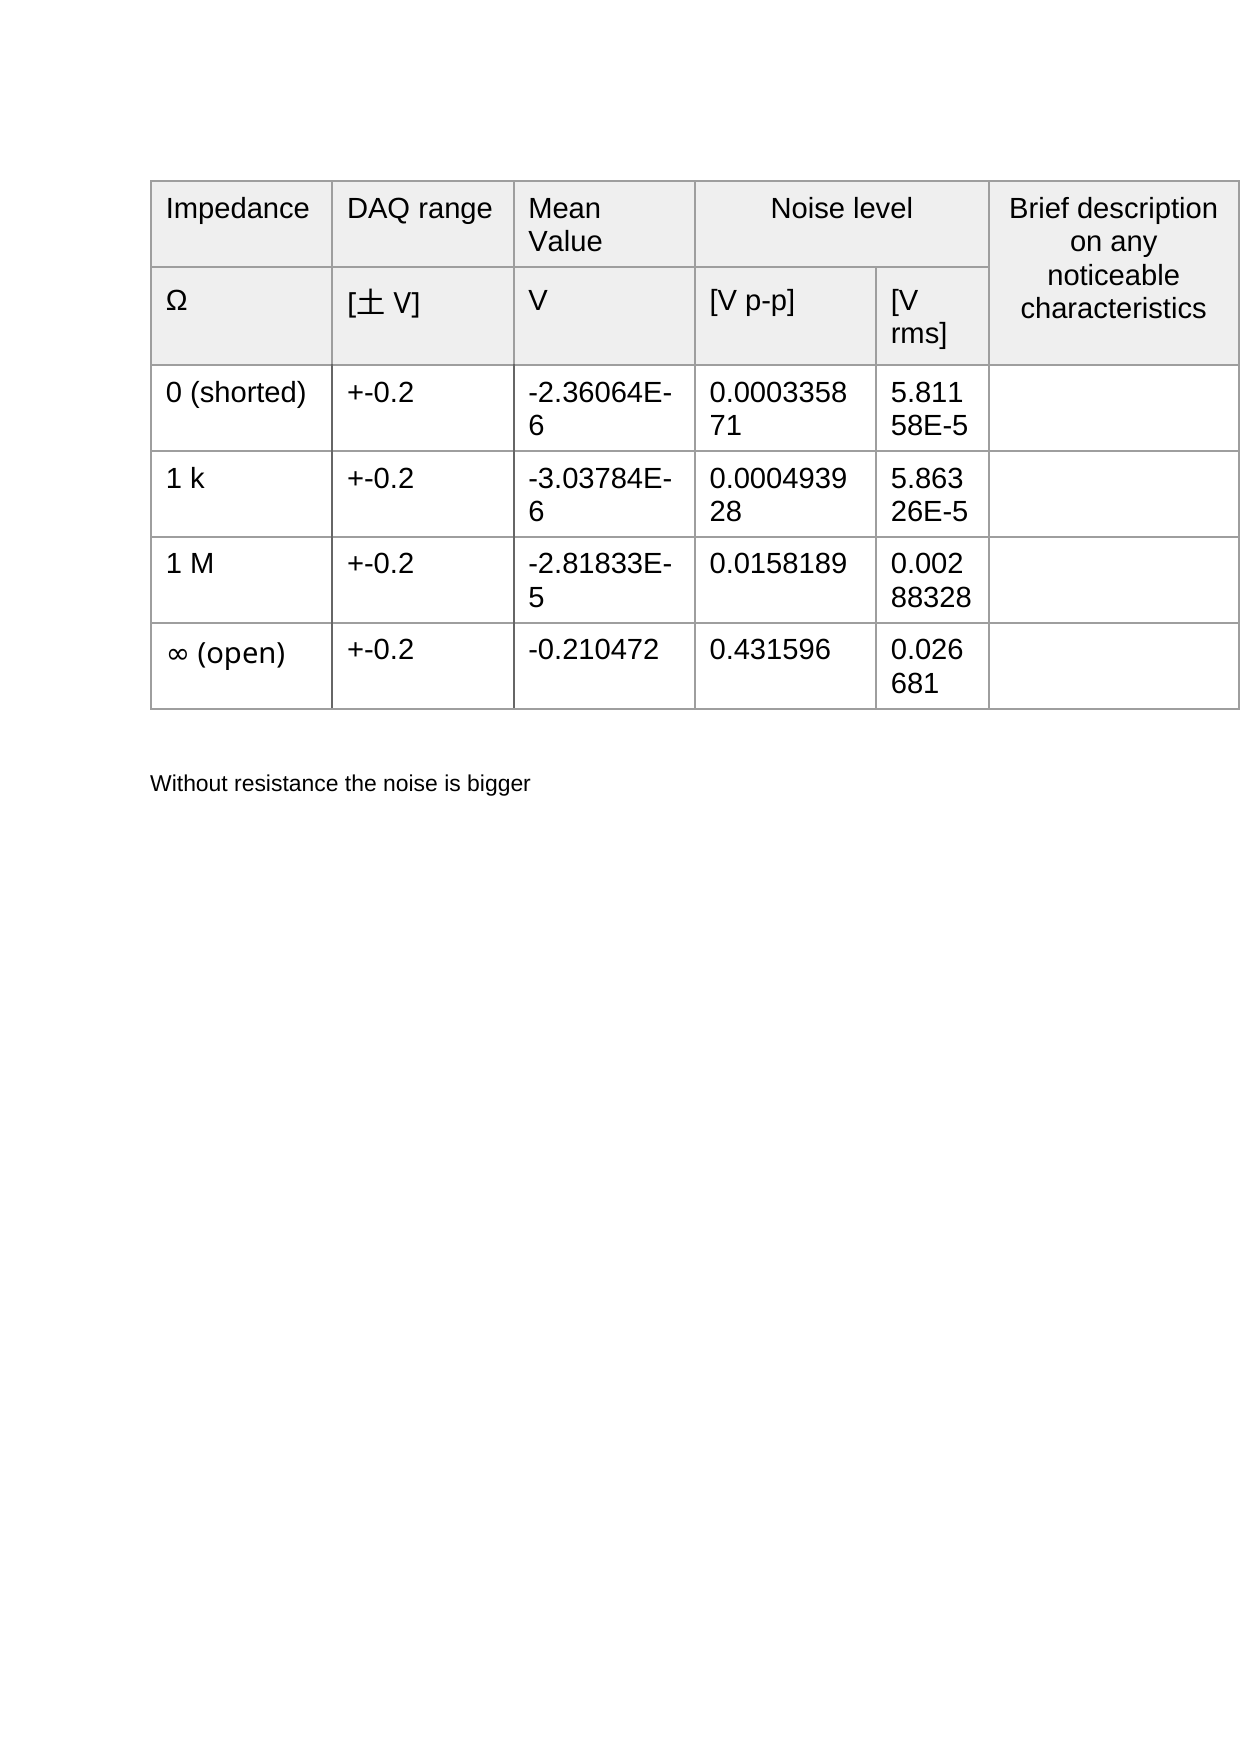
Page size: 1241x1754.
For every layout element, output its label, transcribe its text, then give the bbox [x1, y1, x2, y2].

table_header Brief description on any noticeable characteristics [990, 182, 1238, 364]
table_cell 0.0158189 [696, 538, 875, 622]
table_cell [V p-p] [696, 268, 875, 364]
table_cell 0.026681 [877, 624, 988, 708]
table_cell -2.81833E-5 [515, 538, 694, 622]
table_cell -3.03784E-6 [515, 452, 694, 536]
table_cell V [515, 268, 694, 364]
table_cell +-0.2 [333, 366, 513, 450]
table_cell ∞ (open) [152, 624, 331, 708]
text Without resistance the noise is bigger [150, 770, 1090, 797]
table_cell Ω [152, 268, 331, 364]
table_cell 5.86326E-5 [877, 452, 988, 536]
table_header DAQ range [333, 182, 513, 266]
table_cell -2.36064E-6 [515, 366, 694, 450]
table_cell 0.000493928 [696, 452, 875, 536]
table_cell 5.81158E-5 [877, 366, 988, 450]
table_header Impedance [152, 182, 331, 266]
table_cell 0 (shorted) [152, 366, 331, 450]
table_cell 0.00288328 [877, 538, 988, 622]
table_cell +-0.2 [333, 624, 513, 708]
table_cell +-0.2 [333, 452, 513, 536]
table_cell [土 V] [333, 268, 513, 364]
table_cell -0.210472 [515, 624, 694, 708]
table_cell 0.000335871 [696, 366, 875, 450]
table_cell [990, 452, 1238, 536]
table_cell [V rms] [877, 268, 988, 364]
table_cell [990, 624, 1238, 708]
table_header Mean Value [515, 182, 694, 266]
table_cell 1 M [152, 538, 331, 622]
table_cell 0.431596 [696, 624, 875, 708]
table_cell [990, 538, 1238, 622]
table_header Noise level [696, 182, 988, 266]
table_cell [990, 366, 1238, 450]
table_cell +-0.2 [333, 538, 513, 622]
table_cell 1 k [152, 452, 331, 536]
